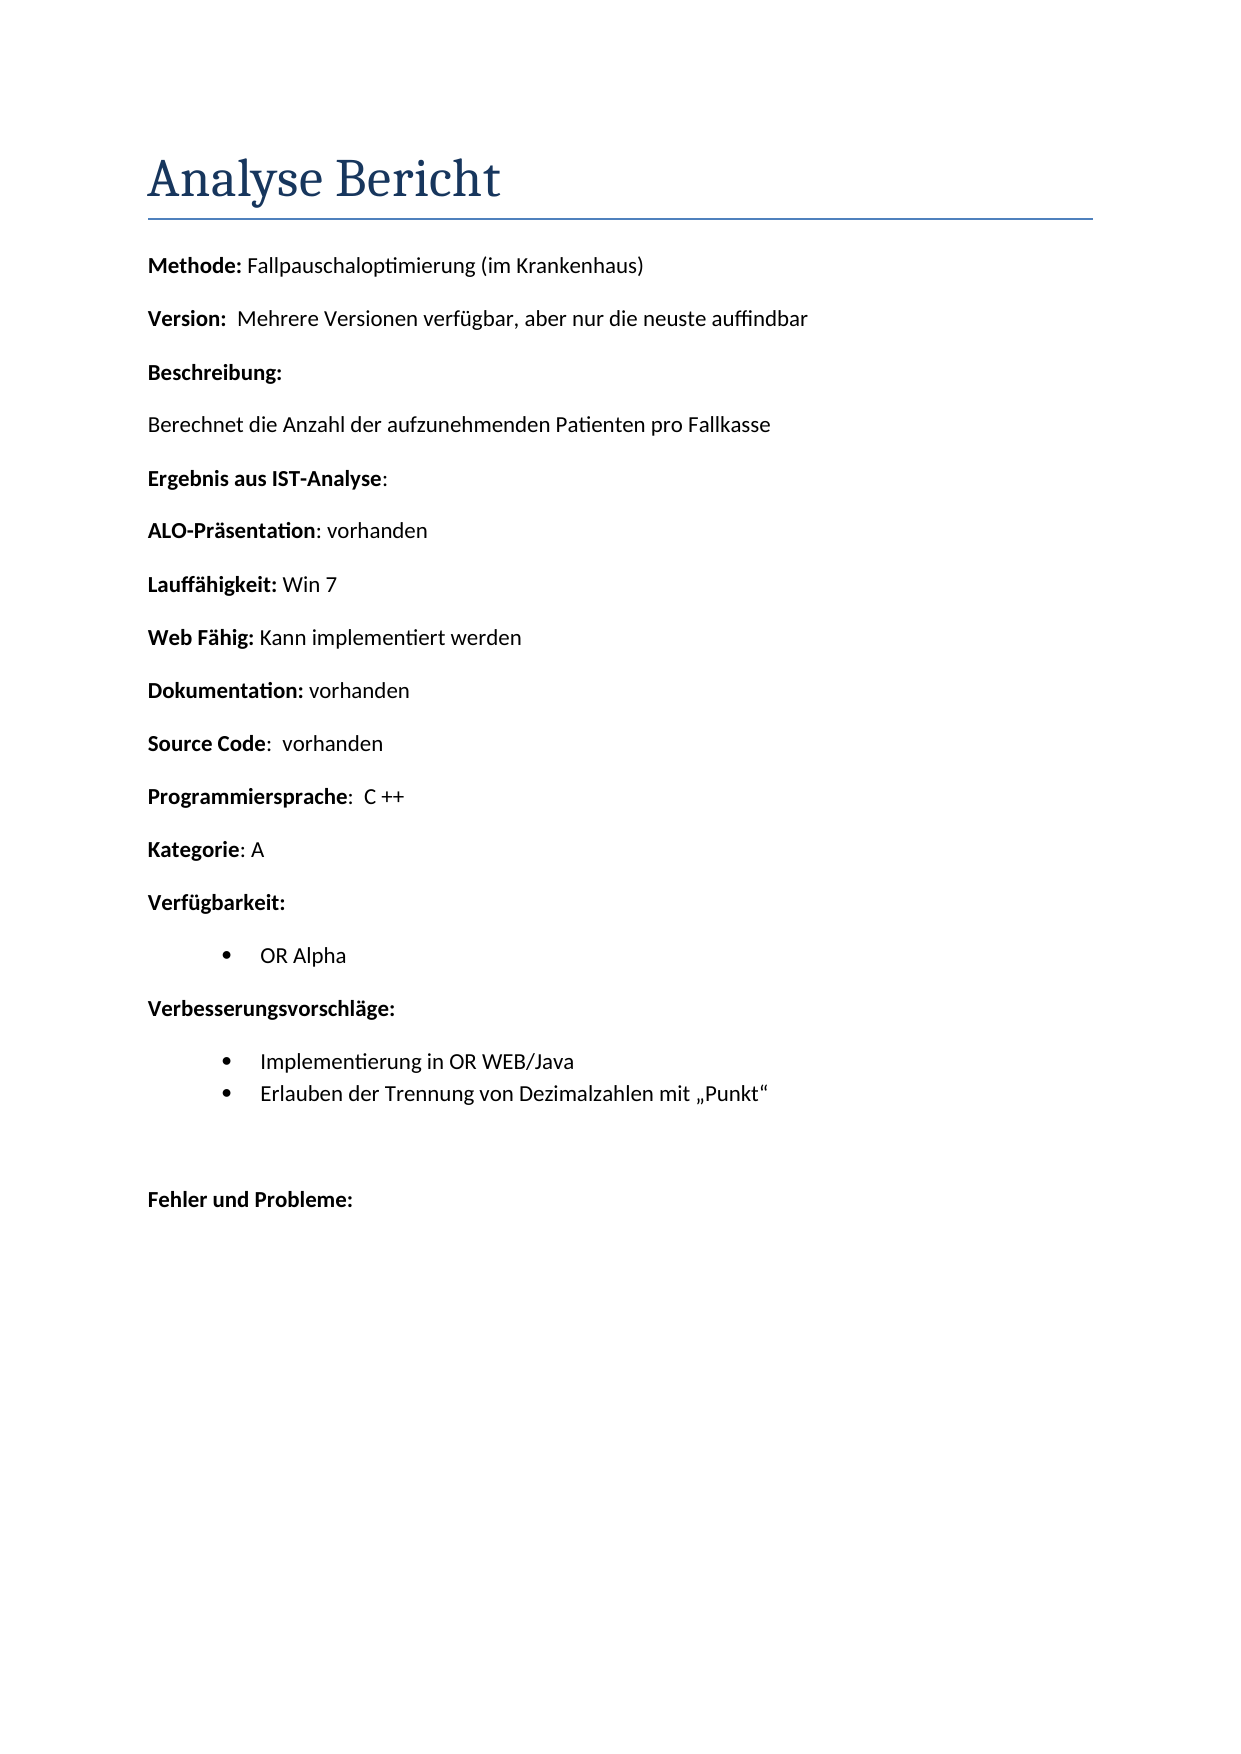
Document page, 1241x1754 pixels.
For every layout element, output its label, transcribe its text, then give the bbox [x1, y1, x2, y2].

text Source Code: vorhanden [148, 729, 1093, 757]
text Kategorie: A [148, 835, 1093, 863]
title Analyse Bericht [148, 148, 1093, 218]
text Version: Mehrere Versionen verfügbar, aber nur die neuste auffindbar [148, 304, 1093, 333]
text Dokumentation: vorhanden [148, 676, 1093, 704]
text Beschreibung: [148, 358, 1093, 386]
list OR Alpha [223, 941, 1093, 969]
list Erlauben der Trennung von Dezimalzahlen mit „Punkt“ [223, 1079, 1093, 1107]
text Verbesserungsvorschläge: [148, 994, 1093, 1022]
list Implementierung in OR WEB/Java [223, 1047, 1093, 1075]
text Fehler und Probleme: [148, 1185, 1093, 1213]
text Ergebnis aus IST-Analyse: [148, 464, 1093, 492]
text Programmiersprache: C ++ [148, 782, 1093, 810]
text ALO-Präsentation: vorhanden [148, 517, 1093, 545]
text Methode: Fallpauschaloptimierung (im Krankenhaus) [148, 252, 1093, 279]
text Berechnet die Anzahl der aufzunehmenden Patienten pro Fallkasse [148, 411, 1093, 439]
text Lauffähigkeit: Win 7 [148, 570, 1093, 598]
text Web Fähig: Kann implementiert werden [148, 623, 1093, 651]
text Verfügbarkeit: [148, 888, 1093, 916]
